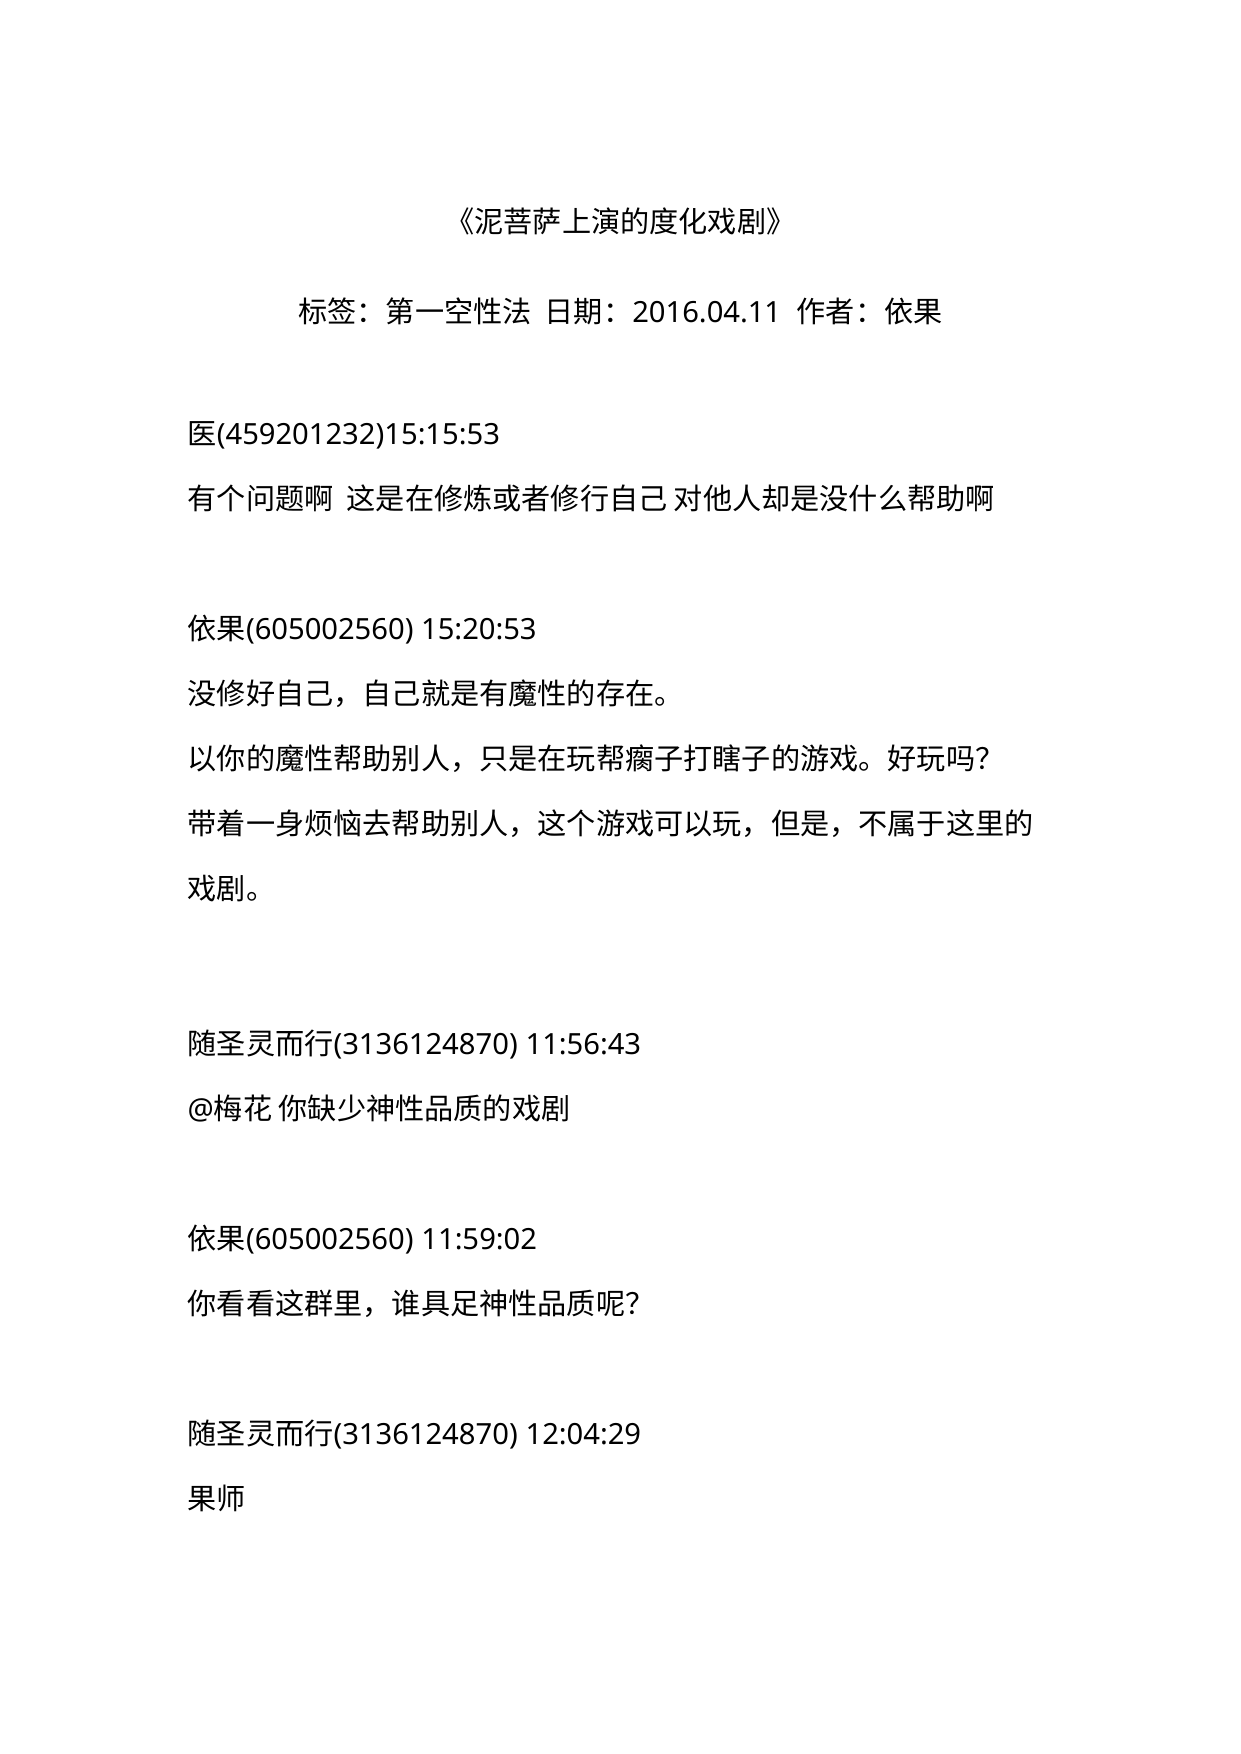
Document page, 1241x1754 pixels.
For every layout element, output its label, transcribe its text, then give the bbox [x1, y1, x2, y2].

text 《泥菩萨上演的度化戏剧》 [187, 187, 1053, 252]
text 医(459201232)15:15:53 有个问题啊 这是在修炼或者修行自己 对他人却是没什么帮助啊 依果(605002560) 15:20:53 没修好自己，自己就是有魔性的存在。 以你的魔性帮助别人，只是在玩帮瘸子打瞎子的游戏。好玩吗？ 带着一身烦恼去帮助别人，这个游戏可以玩，但是，不属于这里的戏剧。 [187, 367, 1053, 984]
text 标签：第一空性法 日期：2016.04.11 作者：依果 [187, 277, 1053, 342]
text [187, 1009, 1053, 1529]
